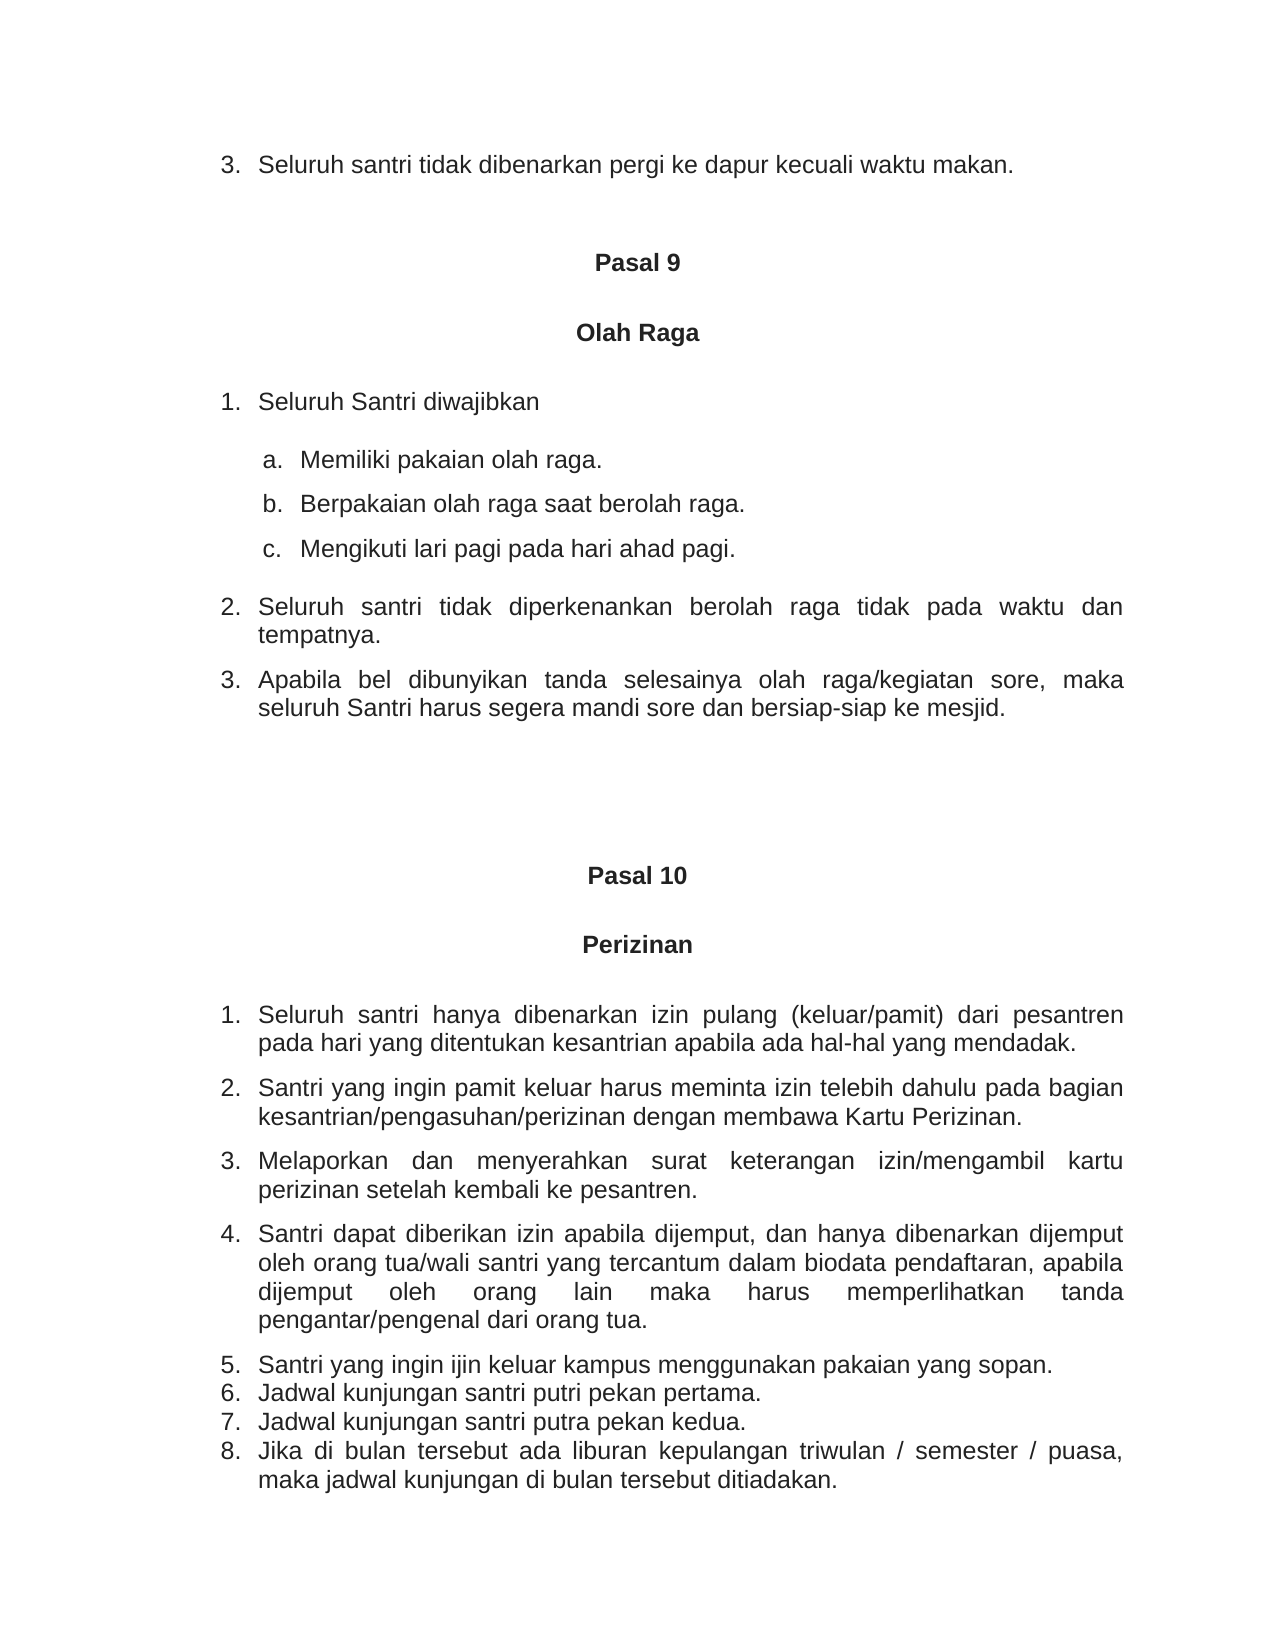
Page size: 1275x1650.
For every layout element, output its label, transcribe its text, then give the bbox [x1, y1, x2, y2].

list Seluruh santri tidak dibenarkan pergi ke dapur kecuali waktu makan. [220, 150, 1125, 179]
list Jadwal kunjungan santri putra pekan kedua. [220, 1407, 1125, 1436]
text Pasal 10 [150, 861, 1125, 889]
list Mengikuti lari pagi pada hari ahad pagi. [262, 533, 1125, 562]
list Santri yang ingin pamit keluar harus meminta izin telebih dahulu pada bagian kesantrian/pengasuhan/perizinan dengan membawa Kartu Perizinan. [220, 1073, 1125, 1130]
text Perizinan [150, 930, 1125, 959]
text Pasal 9 [150, 248, 1125, 277]
list Apabila bel dibunyikan tanda selesainya olah raga/kegiatan sore, maka seluruh Santri harus segera mandi sore dan bersiap-siap ke mesjid. [220, 664, 1125, 722]
list Jika di bulan tersebut ada liburan kepulangan triwulan / semester / puasa, maka jadwal kunjungan di bulan tersebut ditiadakan. [220, 1436, 1125, 1493]
list Santri yang ingin ijin keluar kampus menggunakan pakaian yang sopan. [220, 1349, 1125, 1378]
text Olah Raga [150, 317, 1125, 346]
list Memiliki pakaian olah raga. [262, 445, 1125, 473]
list Seluruh santri tidak diperkenankan berolah raga tidak pada waktu dan tempatnya. [220, 591, 1125, 649]
list Berpakaian olah raga saat berolah raga. [262, 489, 1125, 518]
list Seluruh santri hanya dibenarkan izin pulang (keluar/pamit) dari pesantren pada hari yang ditentukan kesantrian apabila ada hal-hal yang mendadak. [220, 999, 1125, 1057]
list Melaporkan dan menyerahkan surat keterangan izin/mengambil kartu perizinan setelah kembali ke pesantren. [220, 1146, 1125, 1203]
list Jadwal kunjungan santri putri pekan pertama. [220, 1378, 1125, 1407]
list Seluruh Santri diwajibkan [220, 387, 1125, 416]
list Santri dapat diberikan izin apabila dijemput, dan hanya dibenarkan dijemput oleh orang tua/wali santri yang tercantum dalam biodata pendaftaran, apabila dijemput oleh orang lain maka harus memperlihatkan tanda pengantar/pengenal dari orang tua. [220, 1219, 1125, 1334]
